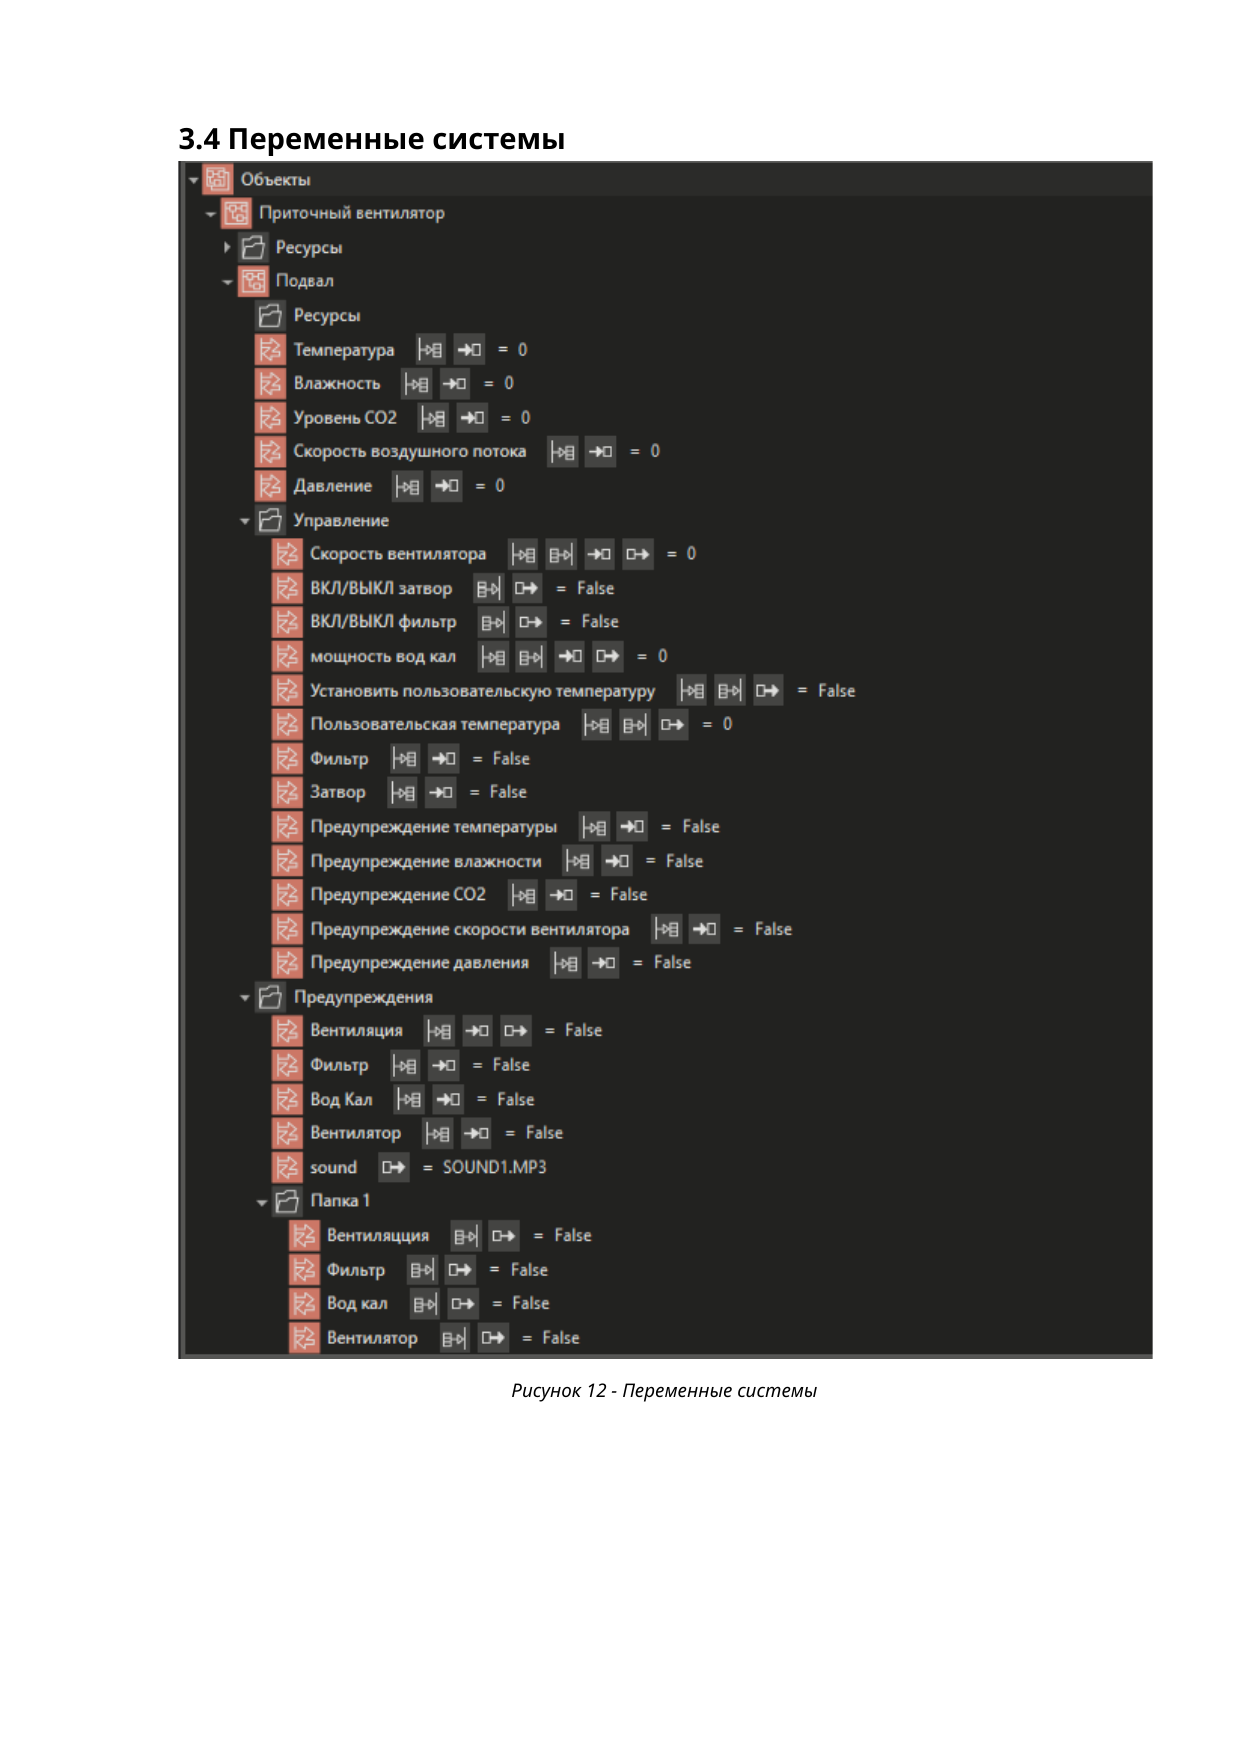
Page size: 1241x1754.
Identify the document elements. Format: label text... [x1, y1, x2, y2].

picture [178, 161, 1153, 1359]
subtitle 3.4 Переменные системы [178, 118, 1152, 158]
text Рисунок 12 - Переменные системы [177, 1377, 1152, 1403]
